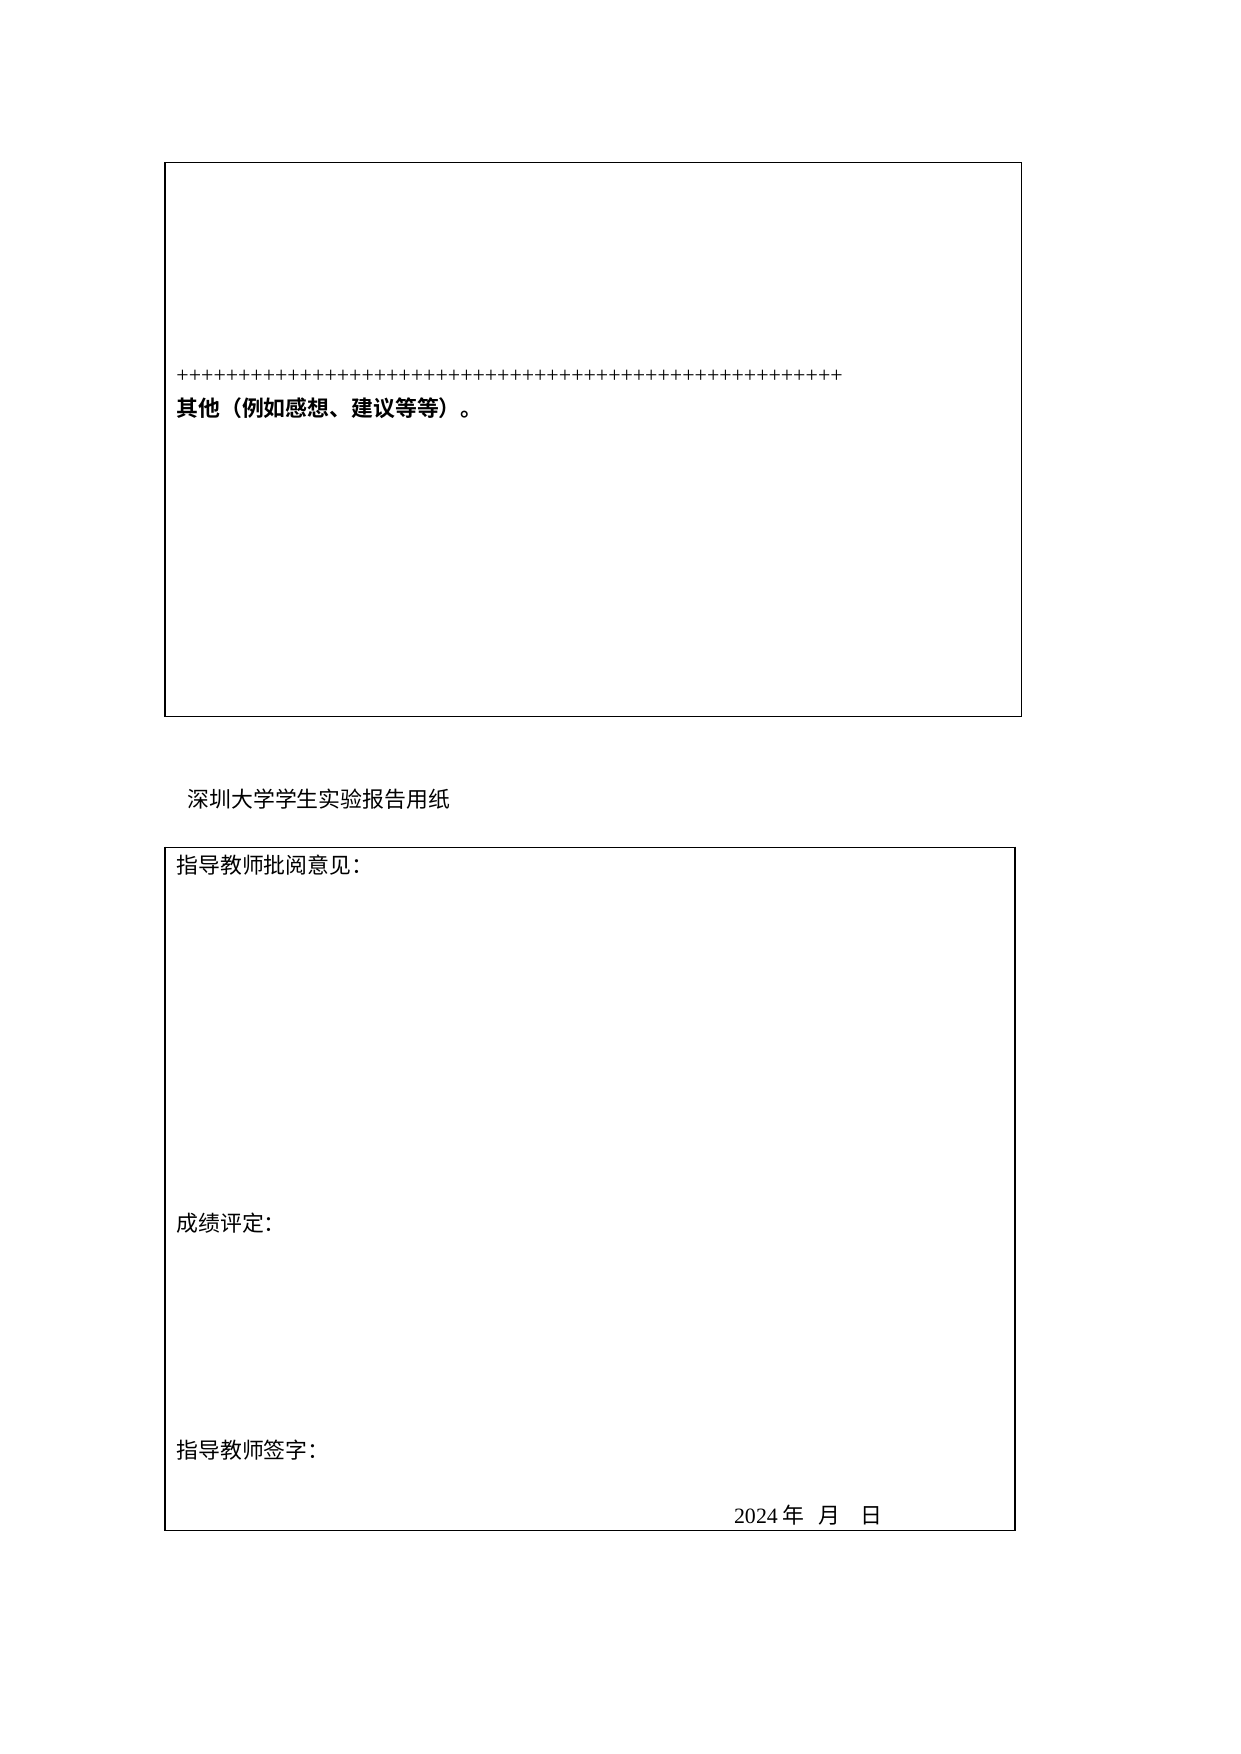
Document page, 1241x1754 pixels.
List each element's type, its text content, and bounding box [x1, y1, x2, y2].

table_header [166, 163, 1021, 716]
text 深圳大学学生实验报告用纸 [187, 782, 1053, 814]
table_header 指导教师批阅意见： 成绩评定： 指导教师签字： 2024年 月 日 [166, 848, 1014, 1530]
